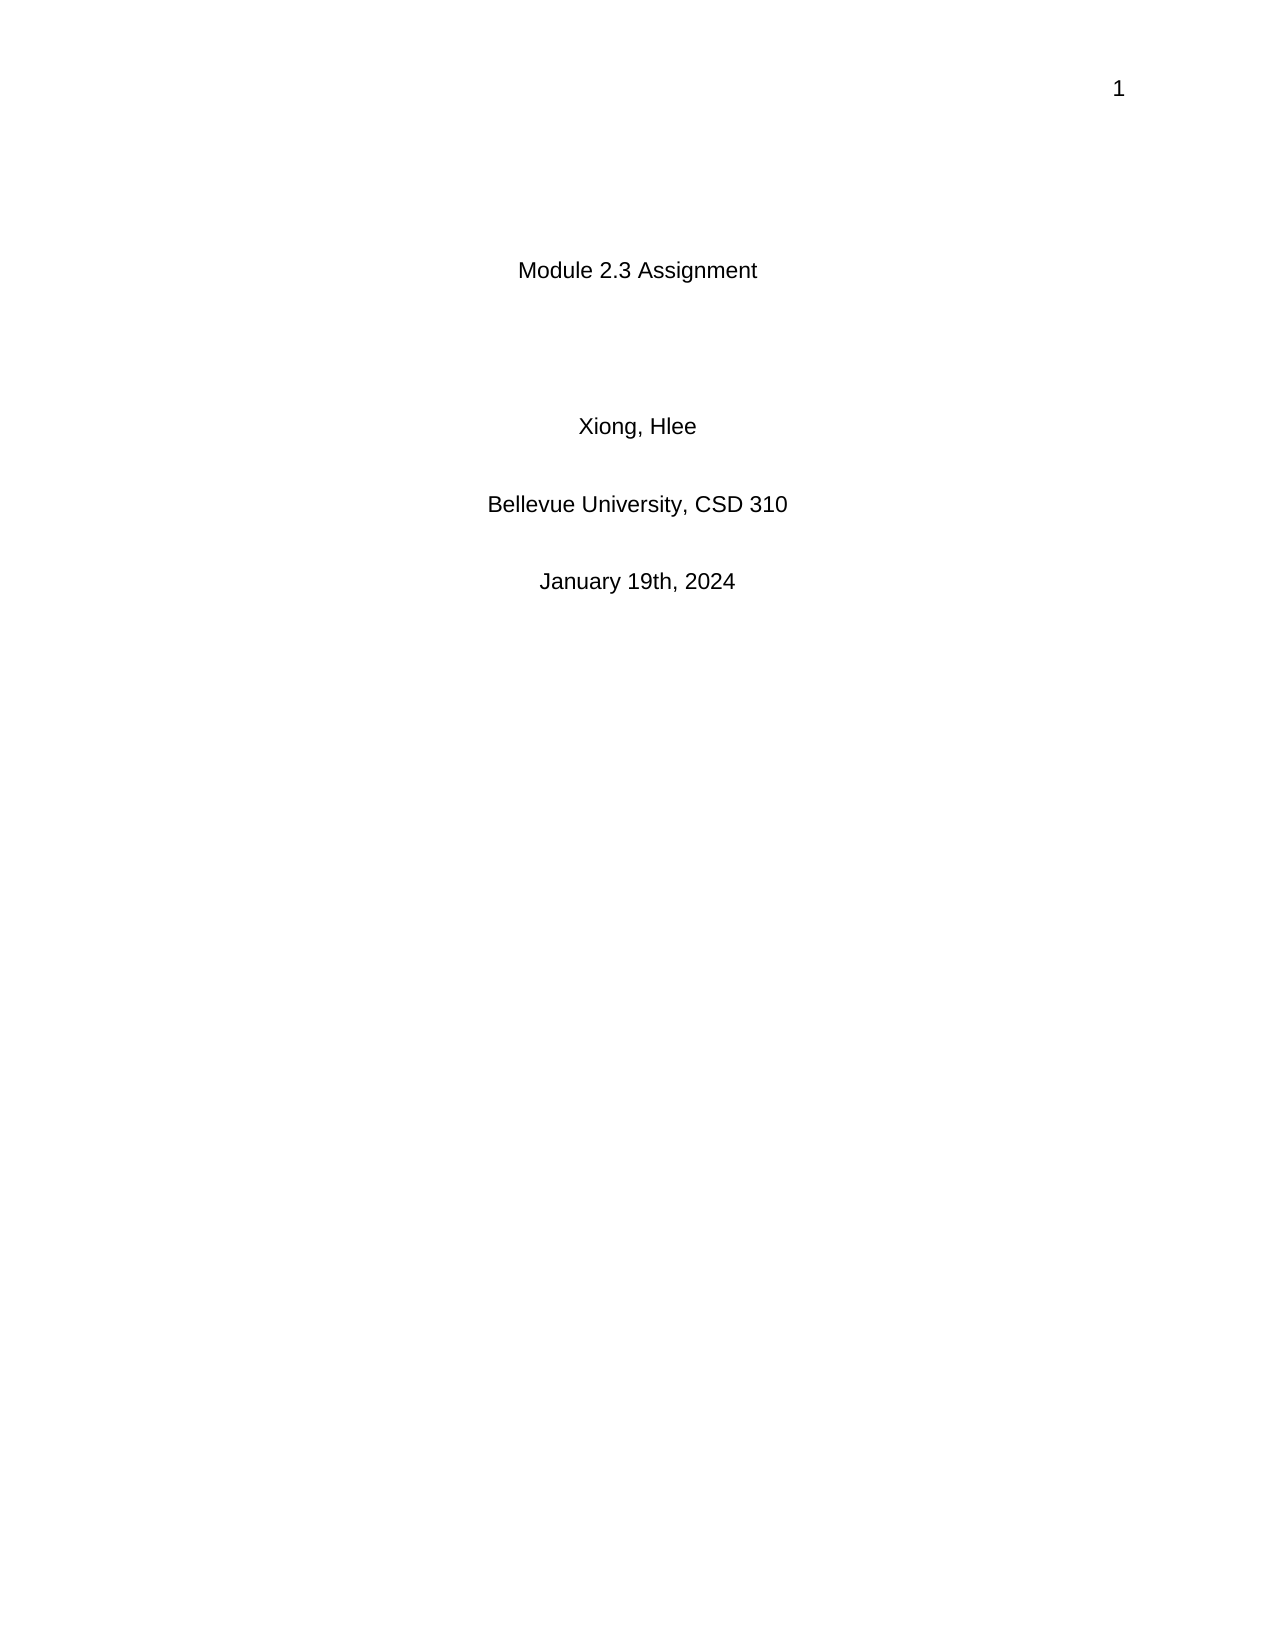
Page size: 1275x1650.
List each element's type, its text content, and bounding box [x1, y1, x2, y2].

text Bellevue University, CSD 310 [150, 491, 1125, 517]
text January 19th, 2024 [150, 568, 1125, 595]
text Xiong, Hlee [150, 413, 1125, 439]
text Module 2.3 Assignment [150, 257, 1125, 284]
